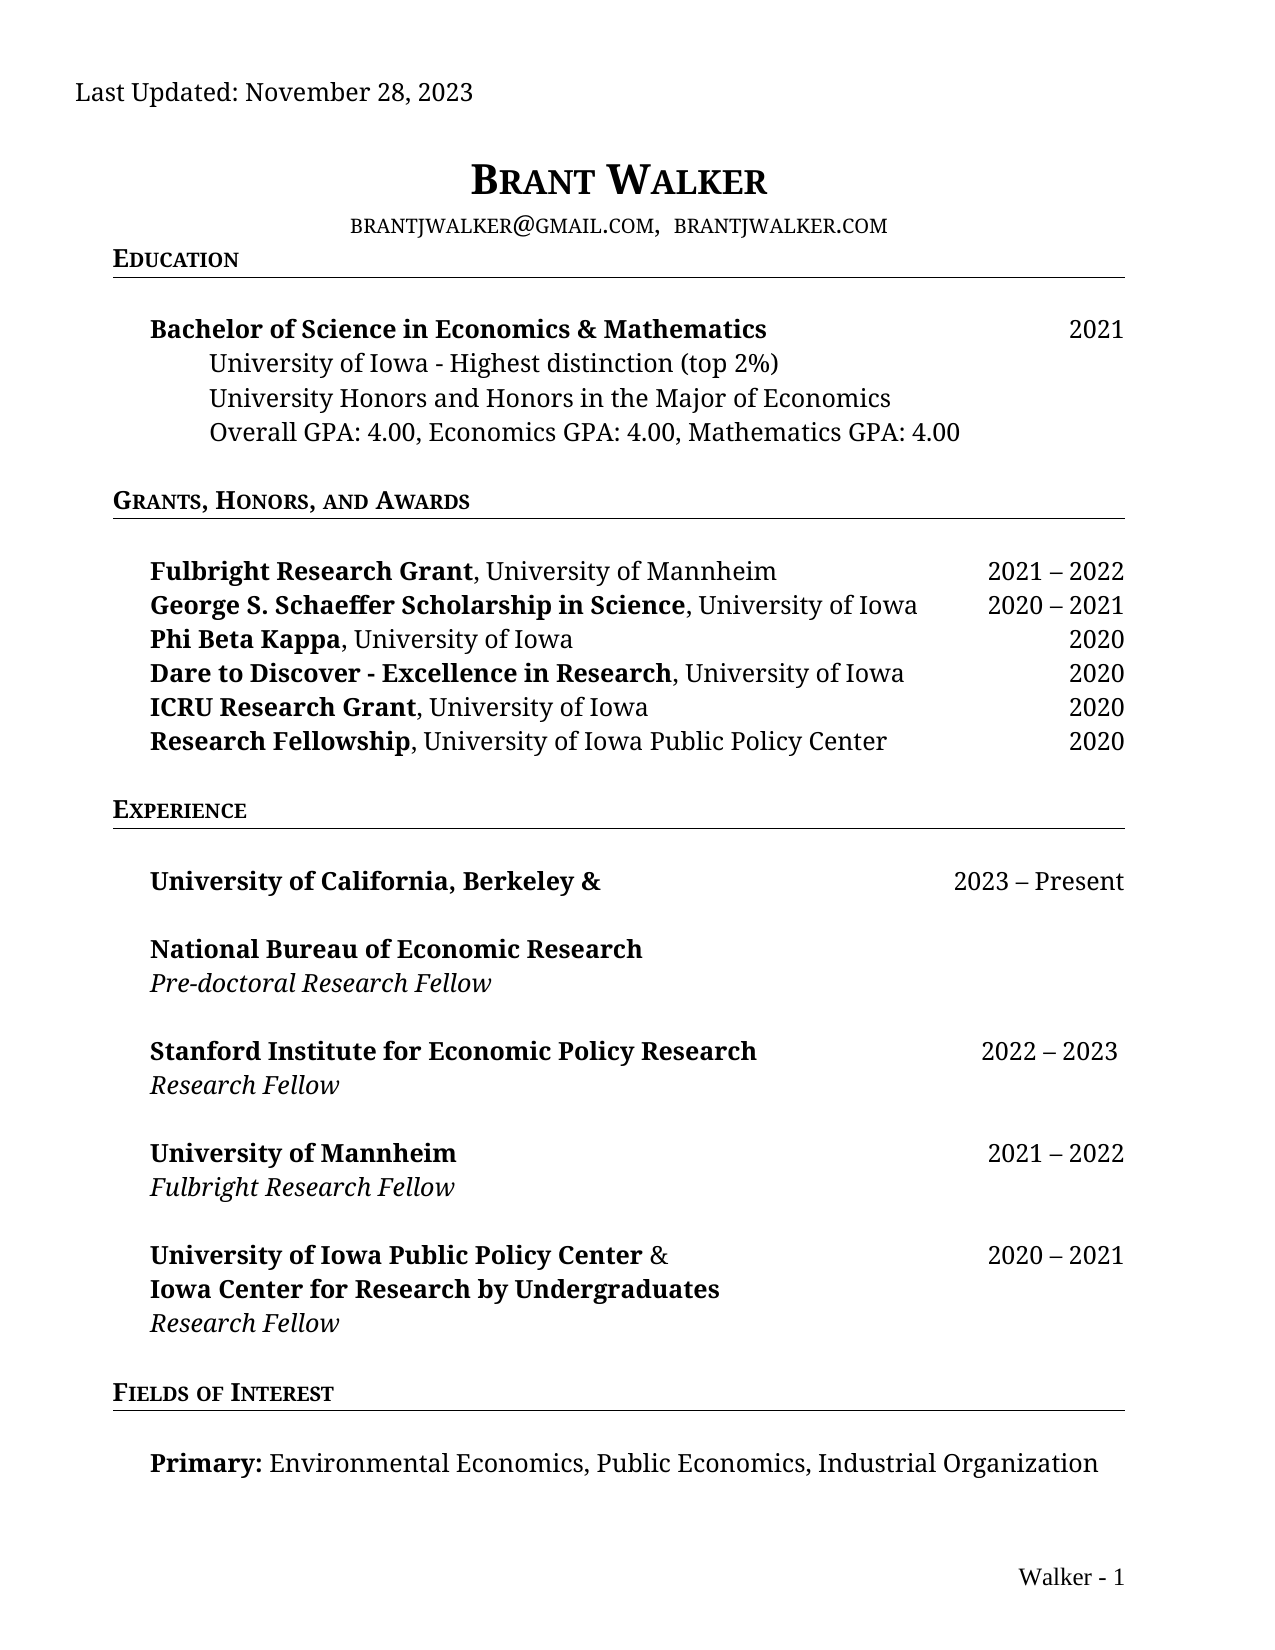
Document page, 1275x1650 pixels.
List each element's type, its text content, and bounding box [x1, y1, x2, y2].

text Research Fellowship, University of Iowa Public Policy Center 2020 [150, 724, 1125, 758]
text University of Iowa - Highest distinction (top 2%) [150, 346, 1125, 380]
text University of California, Berkeley & 2023 – Present [150, 863, 1125, 931]
text brantjwalker@gmail.com, brantjwalker.com [112, 207, 1125, 241]
text Fulbright Research Fellow [150, 1170, 1125, 1204]
text ICRU Research Grant, University of Iowa 2020 [150, 690, 1125, 724]
text Phi Beta Kappa, University of Iowa 2020 [150, 622, 1125, 656]
text University Honors and Honors in the Major of Economics [150, 380, 1125, 414]
text Fulbright Research Grant, University of Mannheim 2021 – 2022 [150, 554, 1125, 588]
text Overall GPA: 4.00, Economics GPA: 4.00, Mathematics GPA: 4.00 [150, 414, 1125, 448]
text George S. Schaeffer Scholarship in Science, University of Iowa 2020 – 2021 [150, 588, 1125, 622]
subtitle Experience [112, 792, 1125, 829]
text Stanford Institute for Economic Policy Research 2022 – 2023 [150, 1034, 1125, 1068]
subtitle Education [112, 241, 1125, 278]
text University of Iowa Public Policy Center & 2020 – 2021 [150, 1238, 1125, 1272]
text Primary: Environmental Economics, Public Economics, Industrial Organization [150, 1446, 1125, 1479]
subtitle Fields of Interest [112, 1374, 1125, 1411]
subtitle Grants, Honors, and Awards [112, 482, 1125, 519]
text Research Fellow [150, 1306, 1125, 1340]
text Dare to Discover - Excellence in Research, University of Iowa 2020 [150, 656, 1125, 690]
text Bachelor of Science in Economics & Mathematics 2021 [150, 312, 1125, 346]
text Research Fellow [150, 1068, 1125, 1102]
text Iowa Center for Research by Undergraduates [150, 1272, 1125, 1306]
text Pre-doctoral Research Fellow [150, 966, 1125, 999]
text National Bureau of Economic Research [150, 931, 1125, 966]
text University of Mannheim 2021 – 2022 [150, 1136, 1125, 1170]
text Brant Walker [112, 150, 1125, 207]
